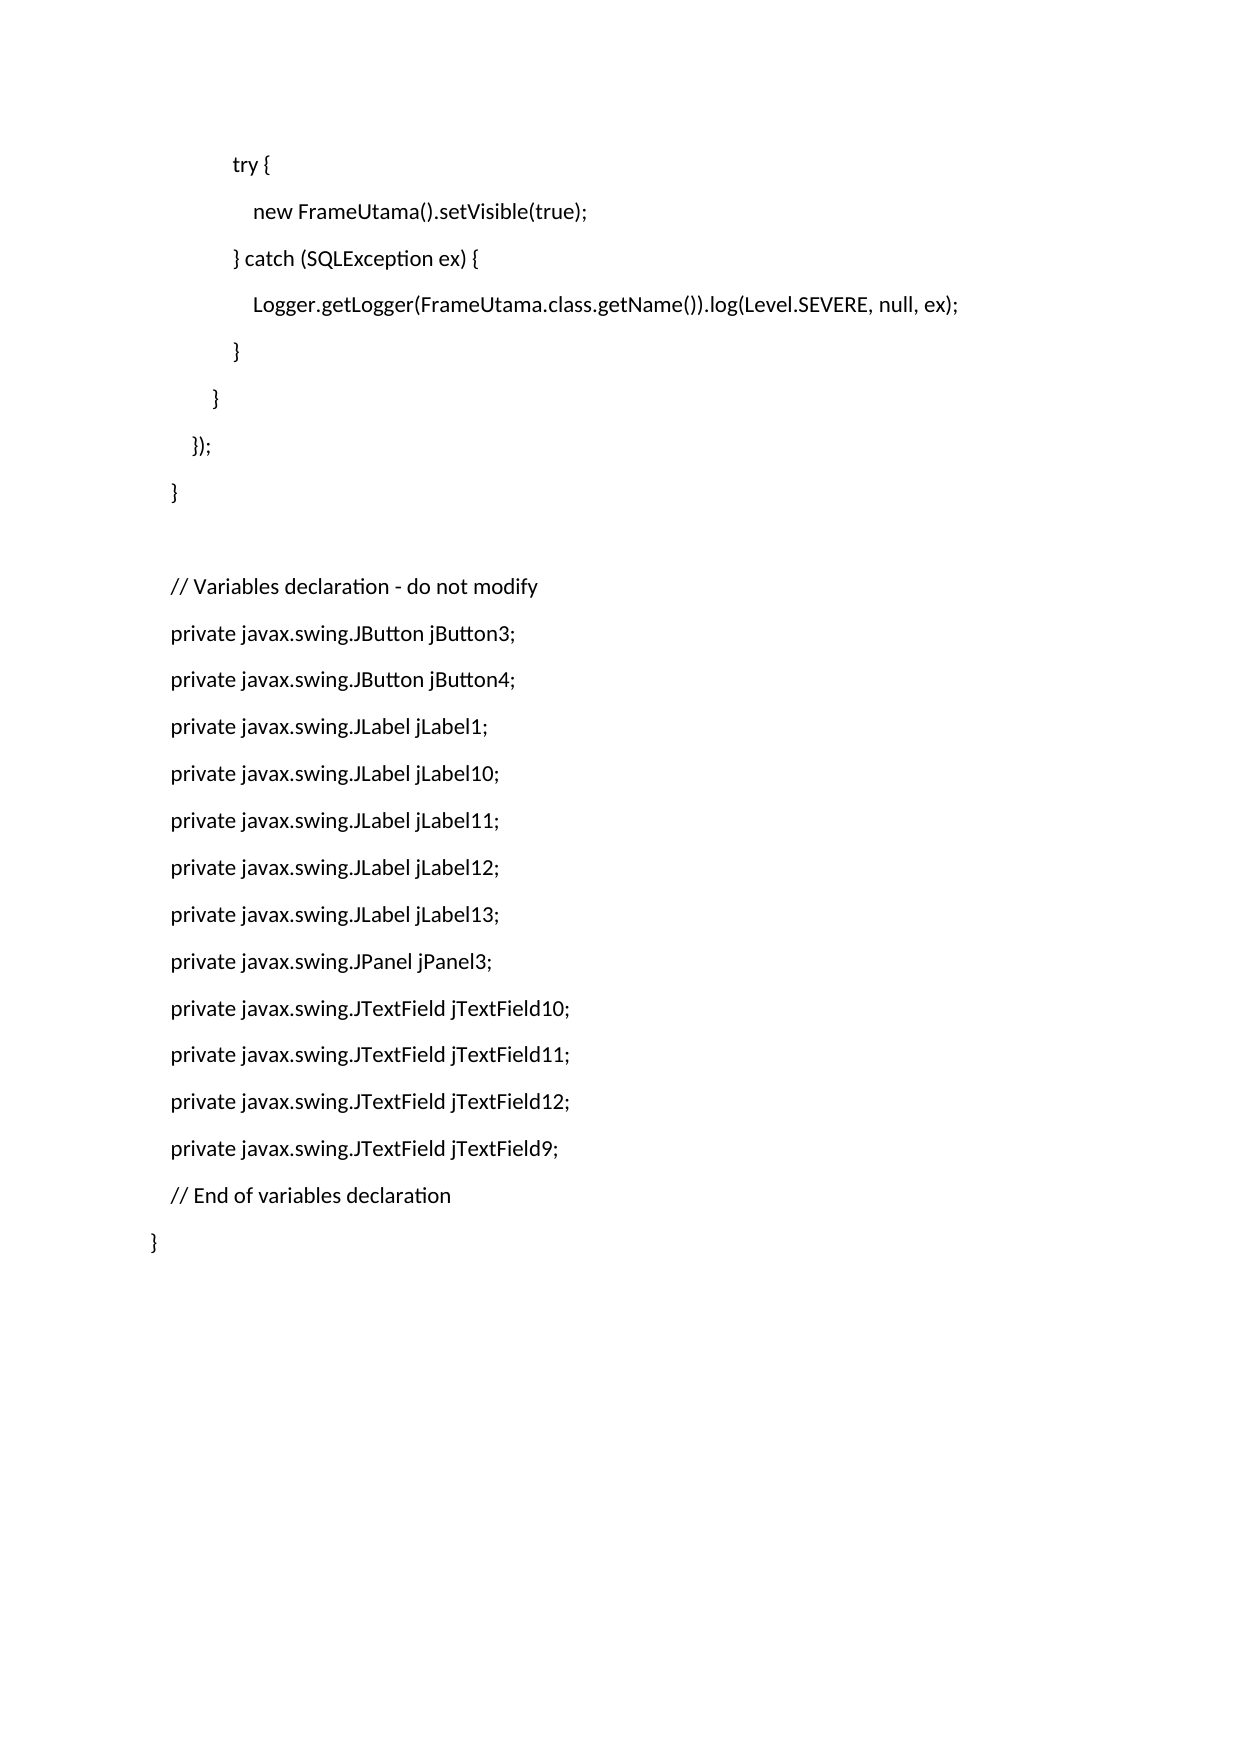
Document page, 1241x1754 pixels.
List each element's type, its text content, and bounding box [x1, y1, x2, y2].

text } catch (SQLException ex) { [150, 244, 1090, 272]
text private javax.swing.JButton jButton3; [150, 619, 1090, 647]
text } [150, 1228, 1090, 1256]
text // Variables declaration - do not modify [150, 572, 1090, 600]
text private javax.swing.JTextField jTextField10; [150, 994, 1090, 1022]
text }); [150, 431, 1090, 459]
text new FrameUtama().setVisible(true); [150, 197, 1090, 225]
text // End of variables declaration [150, 1181, 1090, 1209]
text } [150, 478, 1090, 506]
text } [150, 337, 1090, 366]
text private javax.swing.JTextField jTextField9; [150, 1134, 1090, 1162]
text private javax.swing.JTextField jTextField12; [150, 1087, 1090, 1116]
text private javax.swing.JTextField jTextField11; [150, 1041, 1090, 1069]
text } [150, 384, 1090, 412]
text private javax.swing.JPanel jPanel3; [150, 947, 1090, 975]
text private javax.swing.JLabel jLabel11; [150, 806, 1090, 834]
text Logger.getLogger(FrameUtama.class.getName()).log(Level.SEVERE, null, ex); [150, 291, 1090, 319]
text private javax.swing.JLabel jLabel12; [150, 853, 1090, 881]
text private javax.swing.JButton jButton4; [150, 666, 1090, 694]
text private javax.swing.JLabel jLabel10; [150, 759, 1090, 787]
text private javax.swing.JLabel jLabel13; [150, 900, 1090, 928]
text private javax.swing.JLabel jLabel1; [150, 712, 1090, 741]
text try { [150, 150, 1090, 178]
